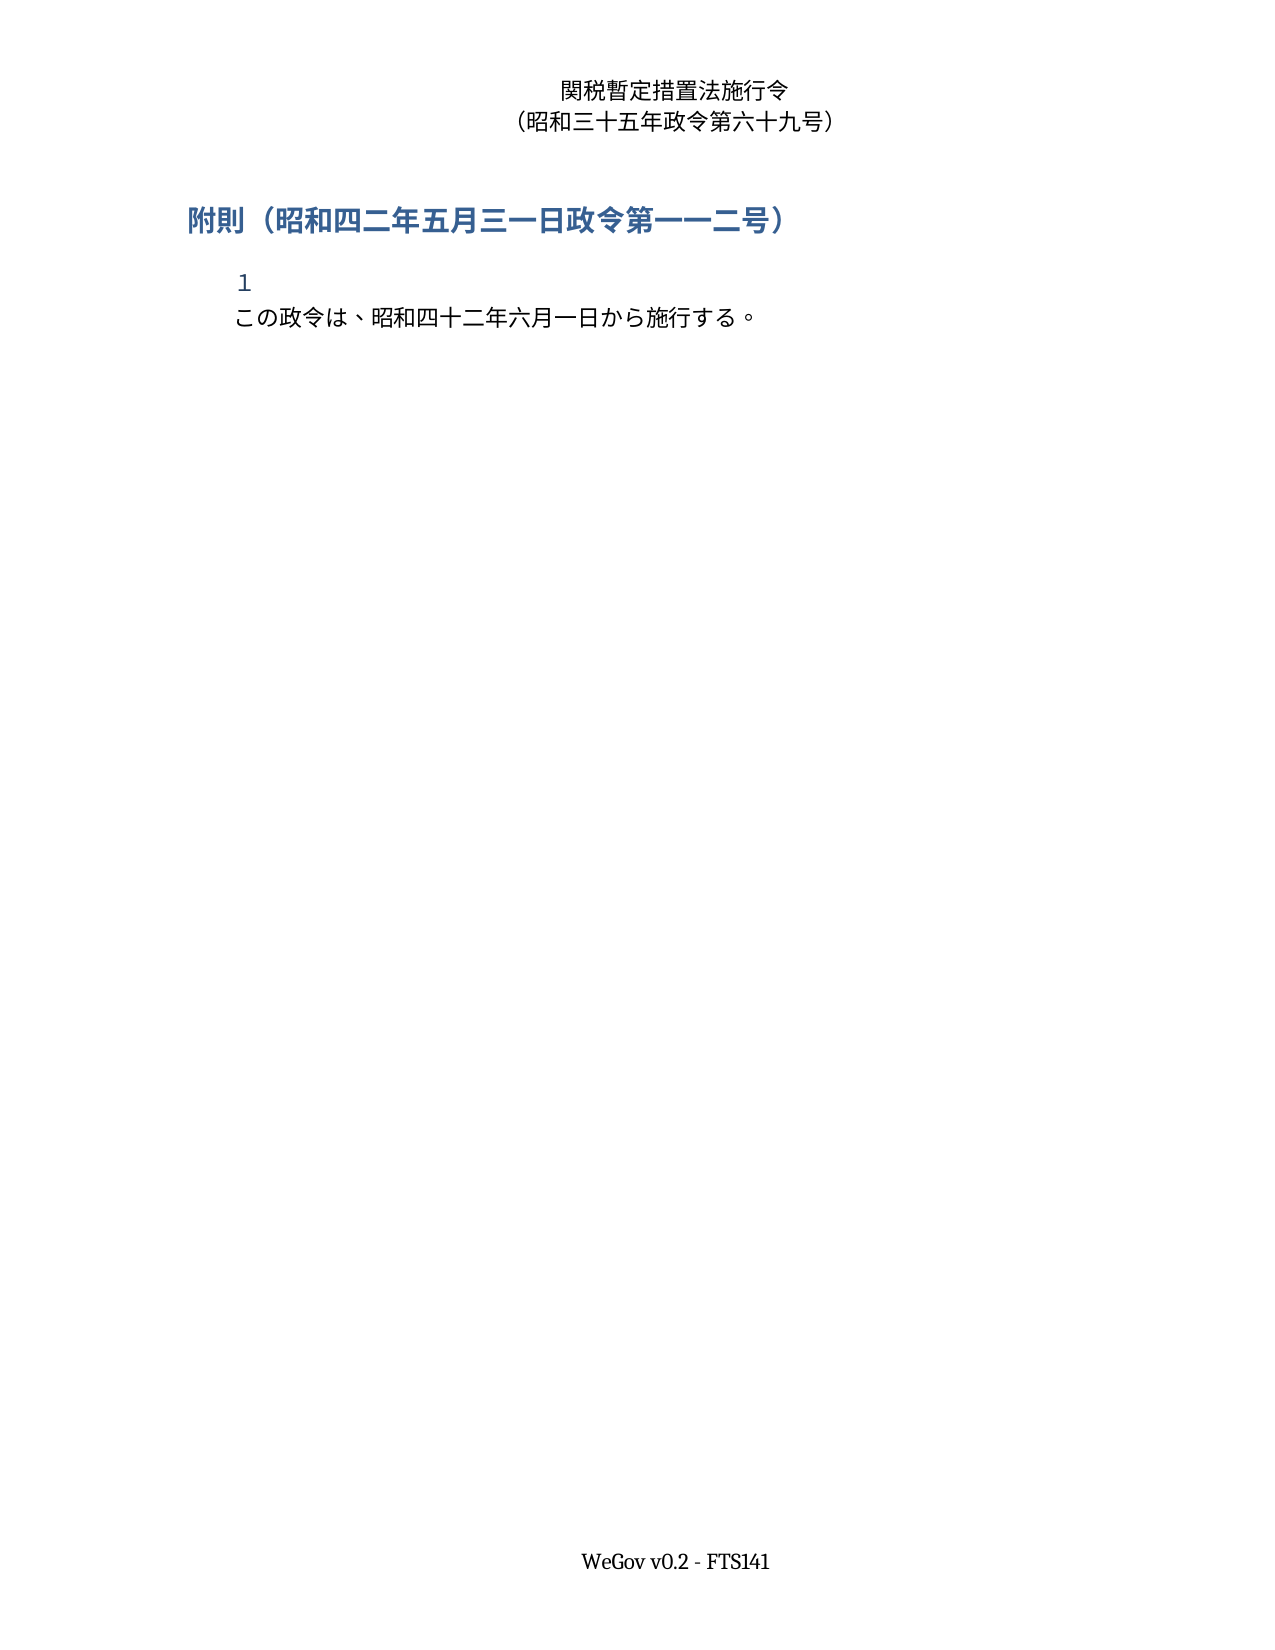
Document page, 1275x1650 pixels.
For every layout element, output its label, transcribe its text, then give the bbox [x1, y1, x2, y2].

text この政令は、昭和四十二年六月一日から施行する。 [233, 302, 1087, 334]
subtitle １ [233, 266, 1087, 298]
subtitle 附則（昭和四二年五月三一日政令第一一二号） [187, 200, 1087, 240]
